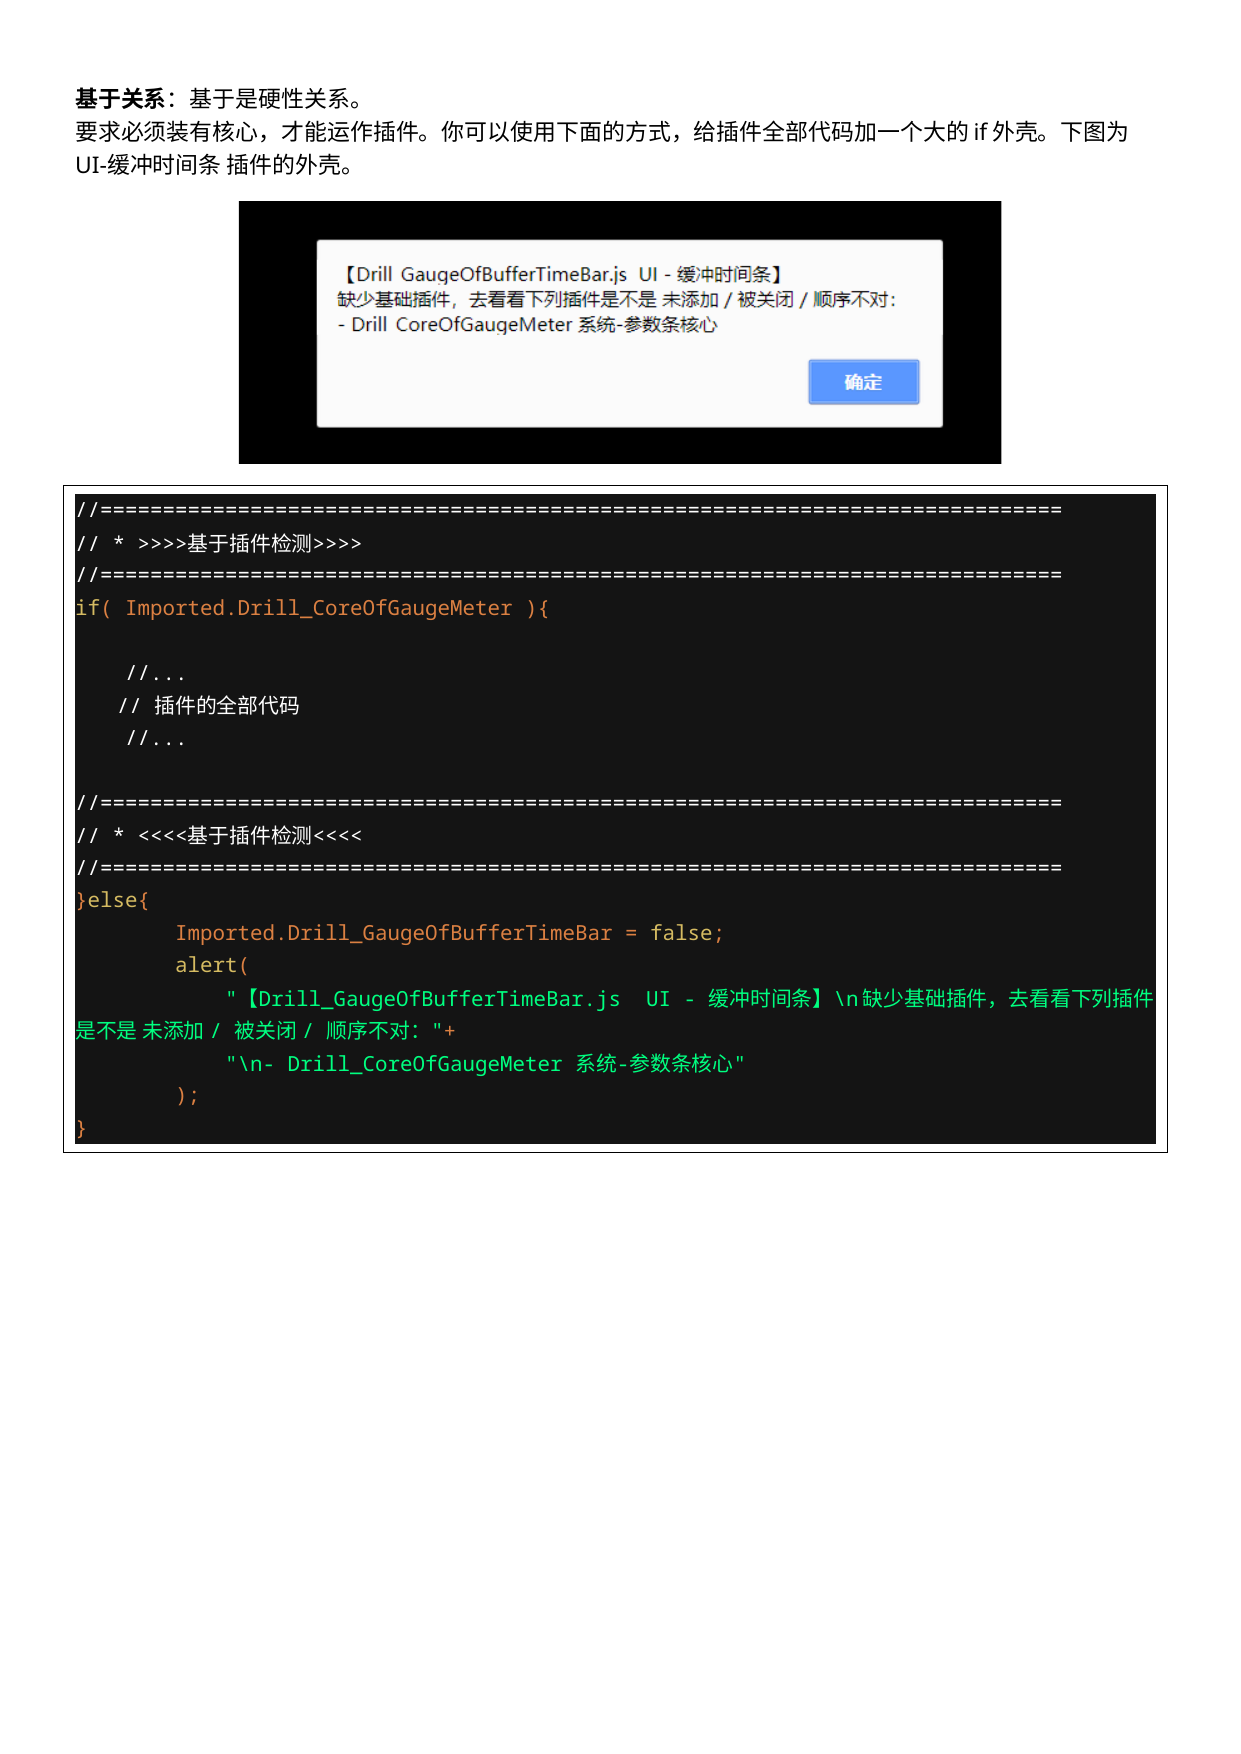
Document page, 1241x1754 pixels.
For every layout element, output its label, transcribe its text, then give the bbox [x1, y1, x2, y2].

table_header //============================================================================= // * >>>>基于插件检测>>>> //============================================================================= if( Imported.Drill_CoreOfGaugeMeter ){ //... // 插件的全部代码 //... //============================================================================= // * <<<<基于插件检测<<<< //============================================================================= }else{ Imported.Drill_GaugeOfBufferTimeBar = false; alert( "【Drill_GaugeOfBufferTimeBar.js UI - 缓冲时间条】\n缺少基础插件，去看看下列插件是不是 未添加 / 被关闭 / 顺序不对："+ "\n- Drill_CoreOfGaugeMeter 系统-参数条核心" ); } [64, 486, 1167, 1152]
picture [238, 201, 1002, 464]
text 基于关系：基于是硬性关系。 [75, 81, 1165, 114]
text 要求必须装有核心，才能运作插件。你可以使用下面的方式，给插件全部代码加一个大的if外壳。下图为UI-缓冲时间条 插件的外壳。 [75, 114, 1165, 181]
